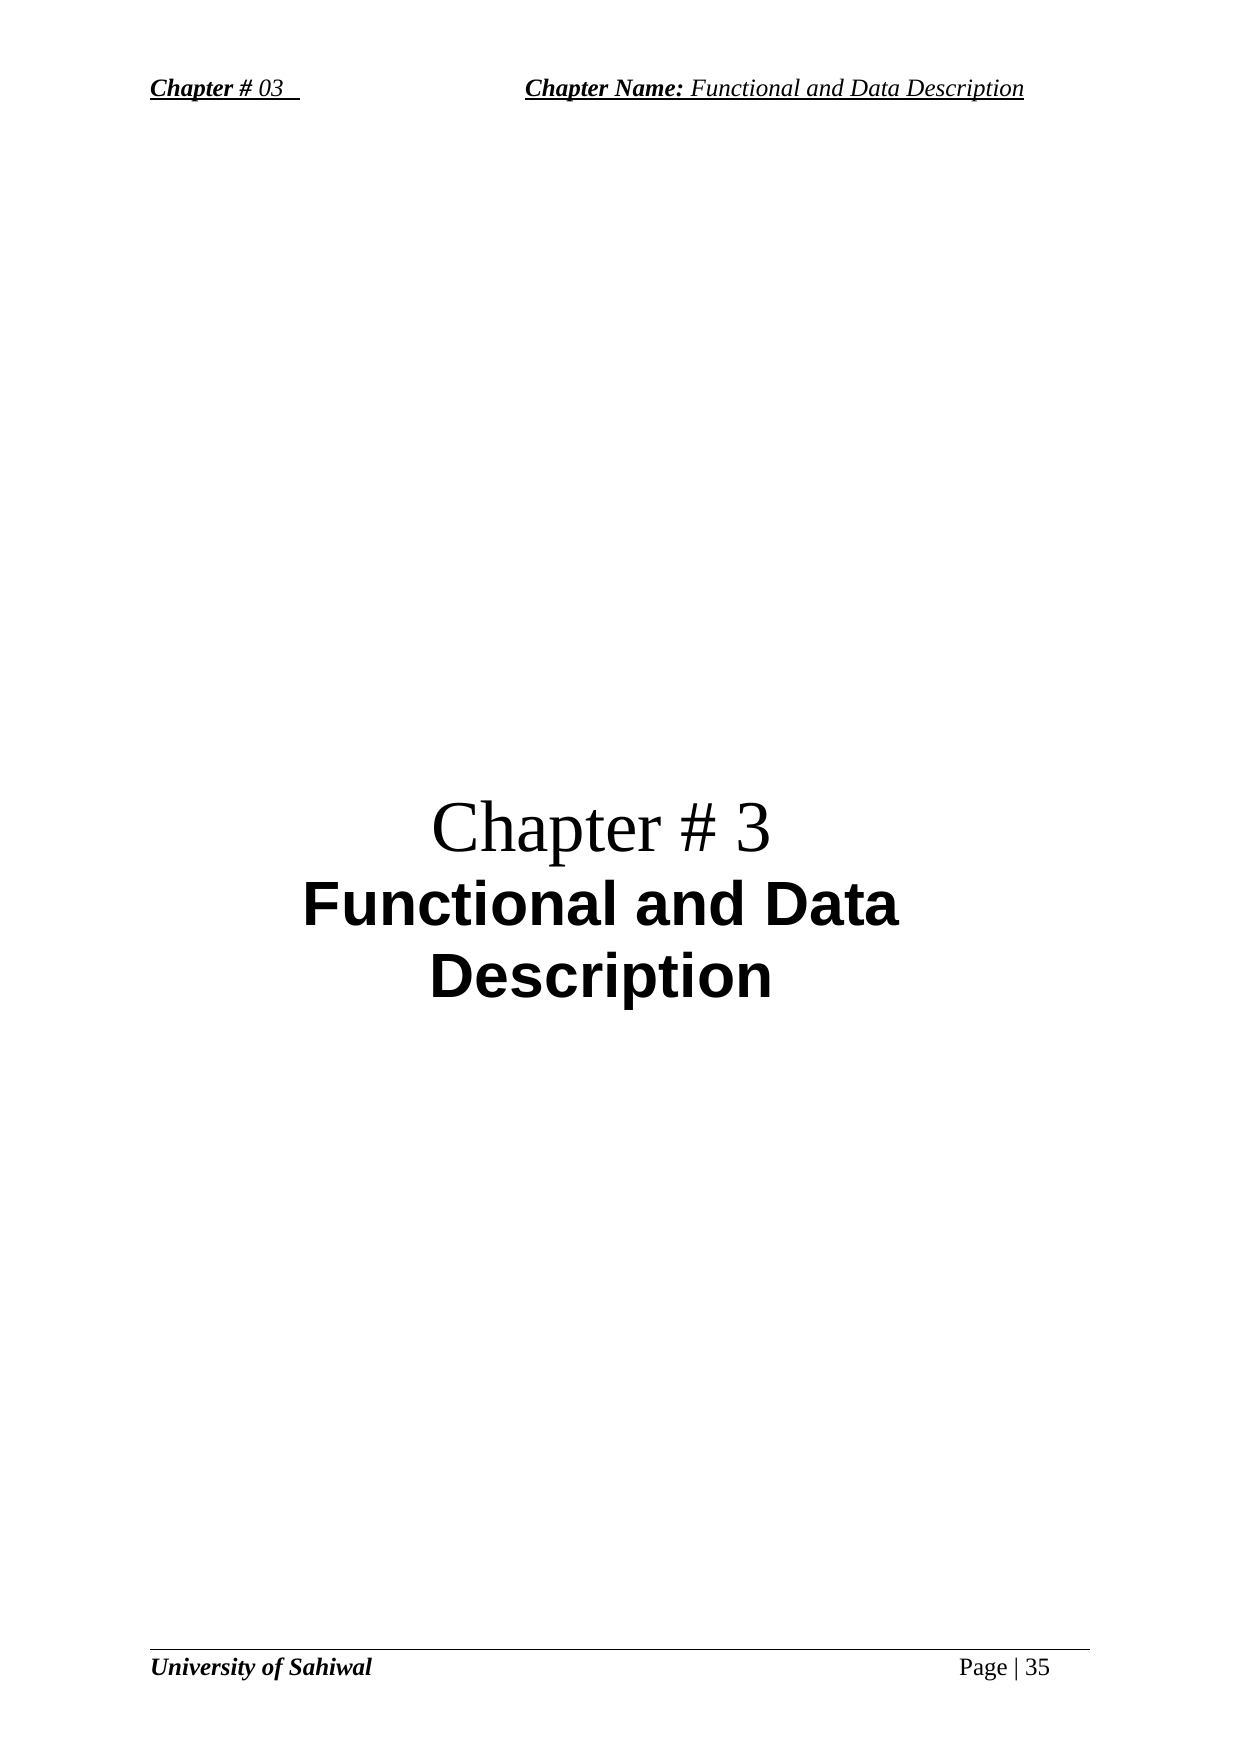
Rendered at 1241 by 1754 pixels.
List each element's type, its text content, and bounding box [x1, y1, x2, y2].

table_header Chapter # 3 Functional and Data Description [139, 150, 1064, 1644]
